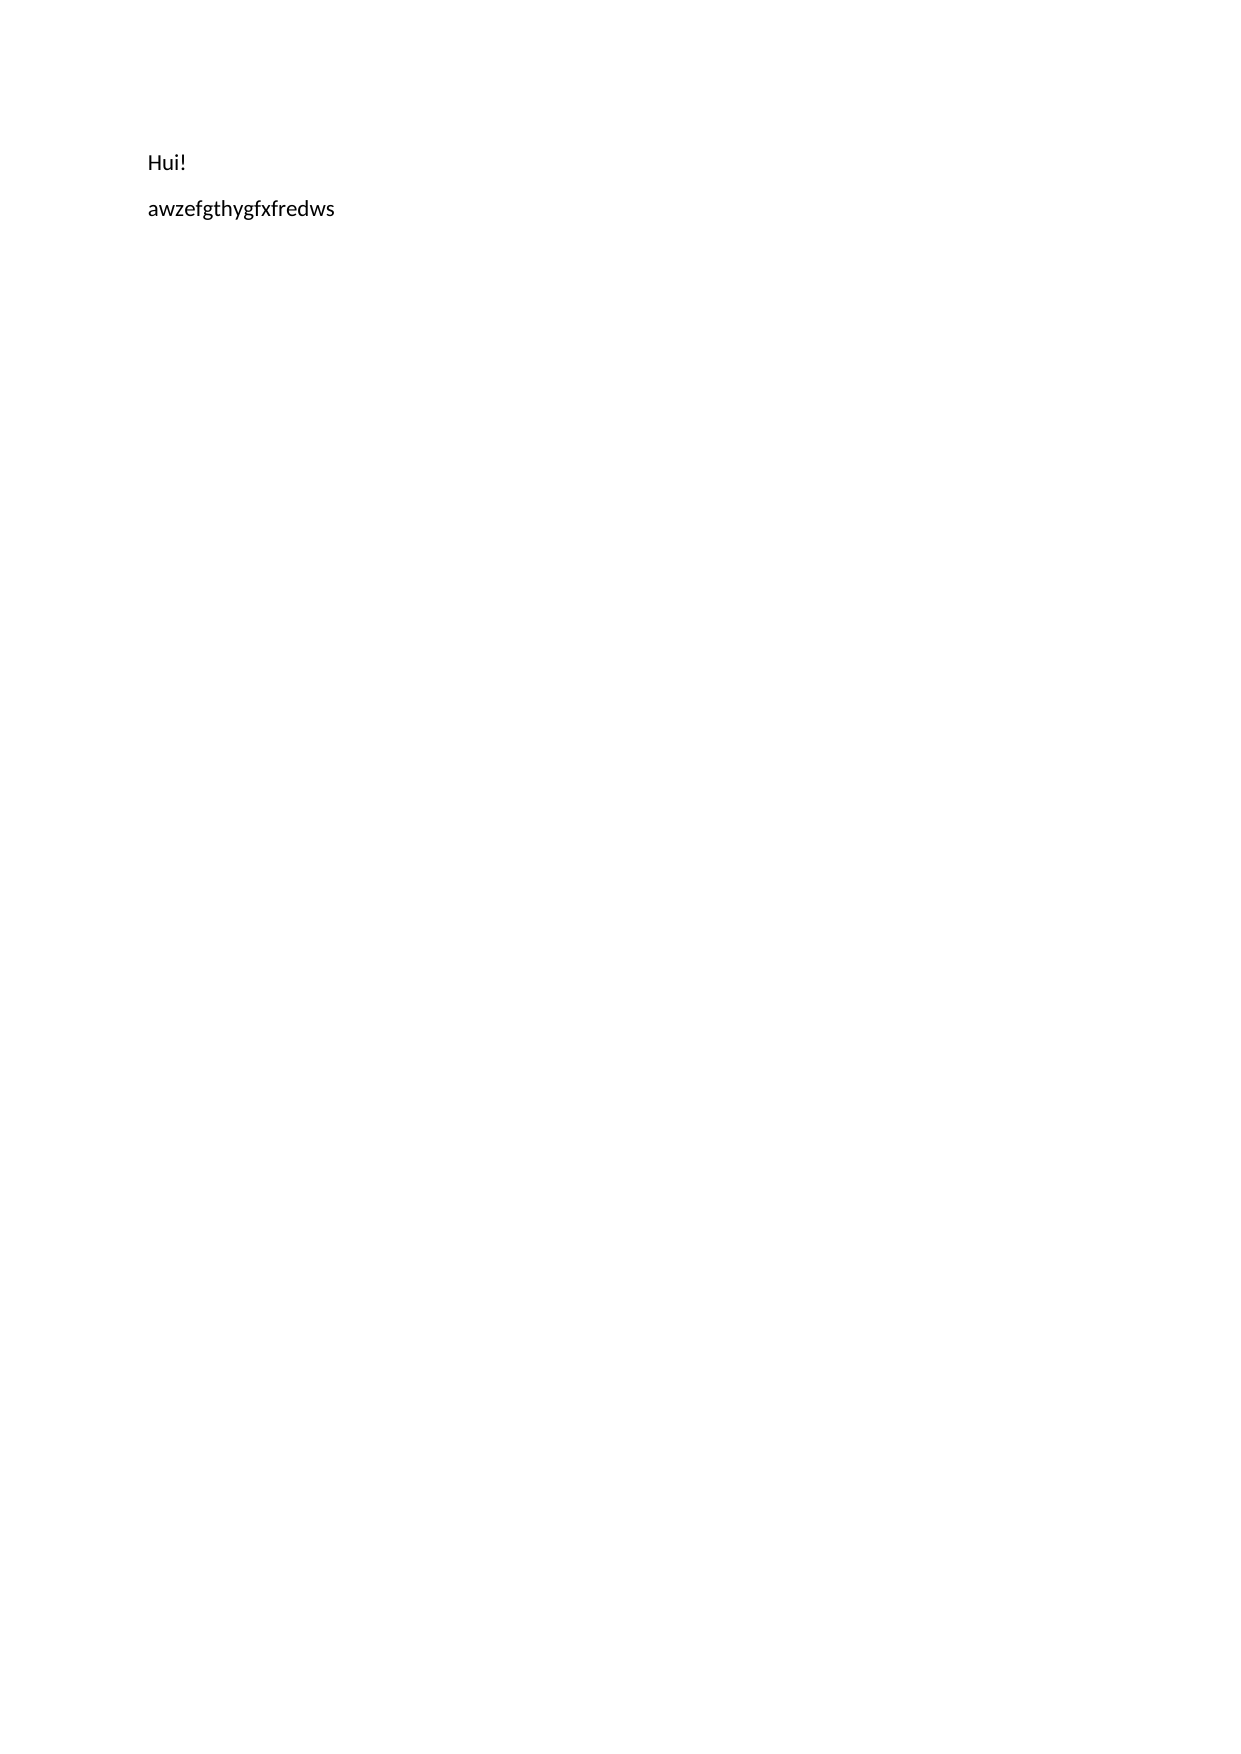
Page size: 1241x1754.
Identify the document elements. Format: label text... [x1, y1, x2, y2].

text Hui! [148, 148, 1093, 176]
text awzefgthygfxfredws [148, 194, 1093, 222]
